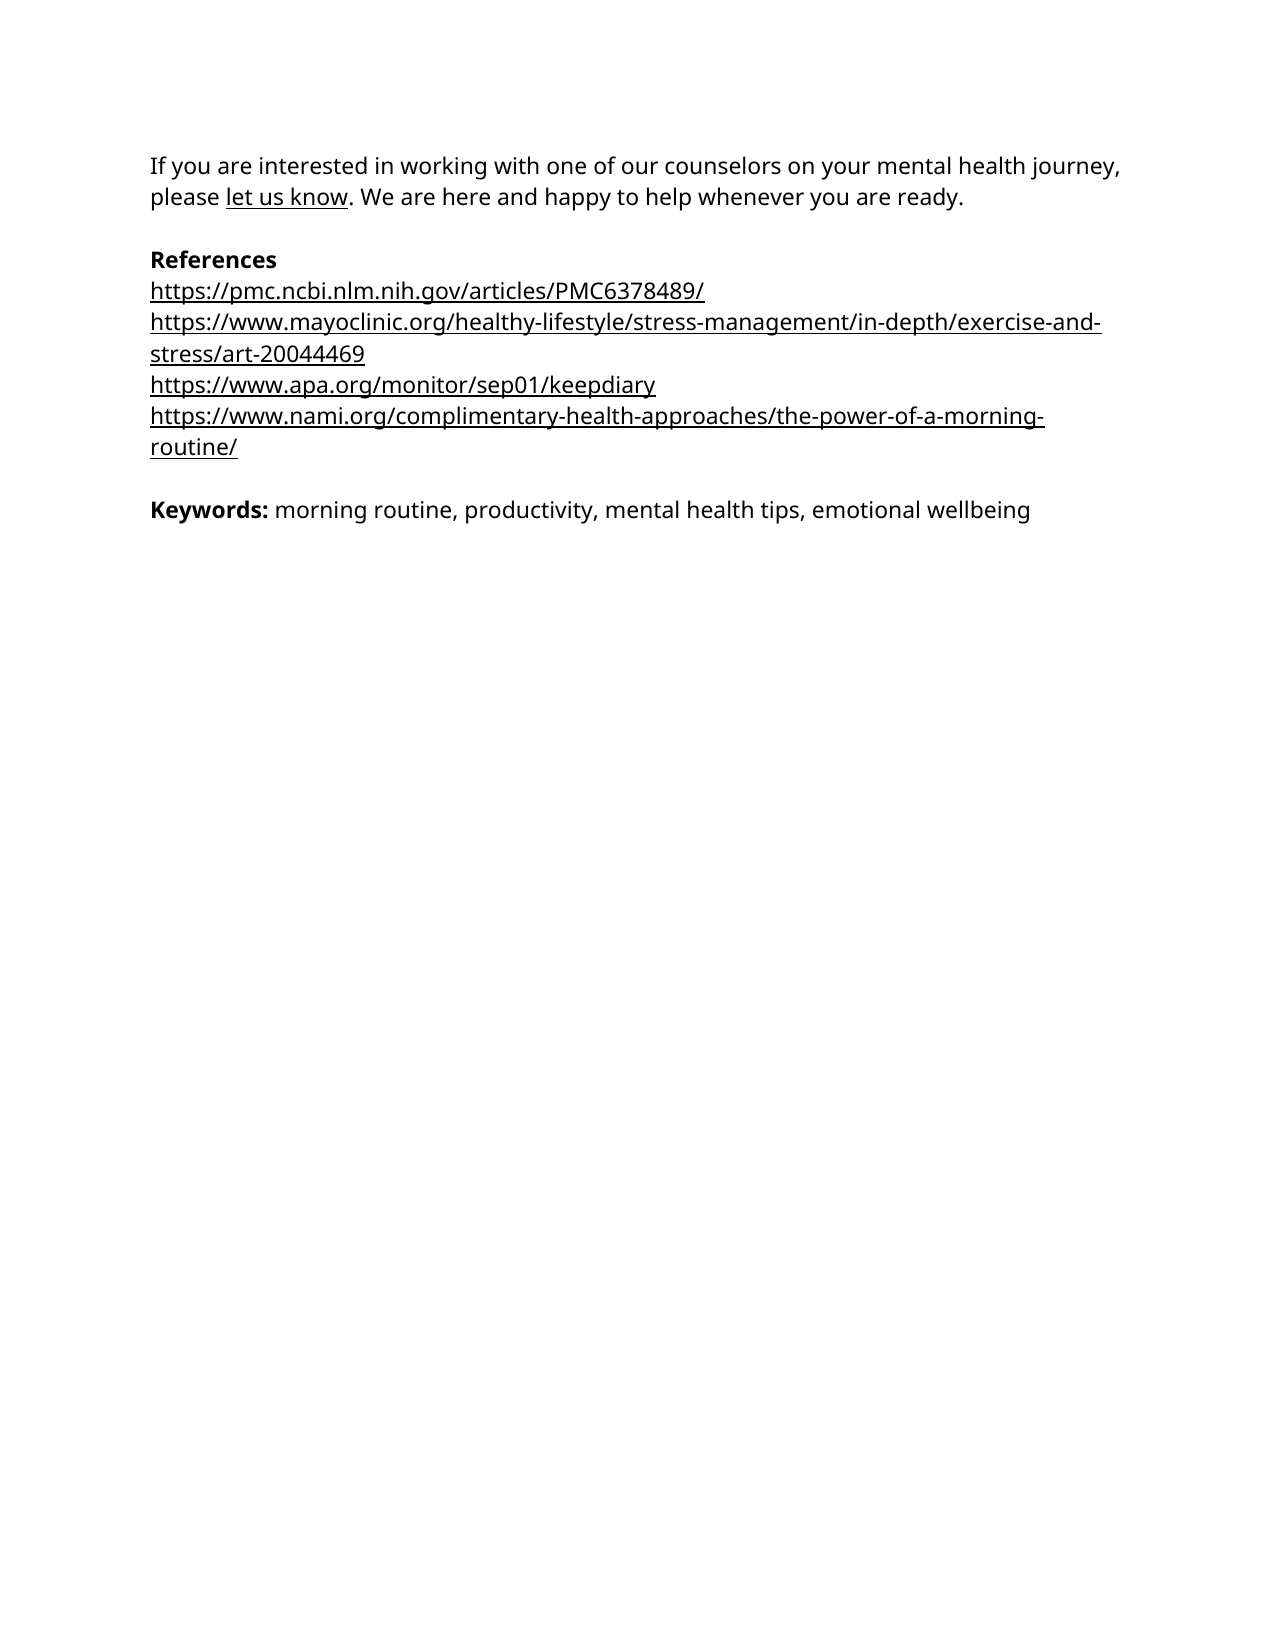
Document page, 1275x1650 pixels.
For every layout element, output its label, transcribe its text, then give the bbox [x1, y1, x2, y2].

text References [150, 244, 1125, 275]
text Keywords: morning routine, productivity, mental health tips, emotional wellbeing [150, 494, 1125, 525]
text https://www.mayoclinic.org/healthy-lifestyle/stress-management/in-depth/exercise-and-stress/art-20044469 [150, 306, 1125, 369]
text https://pmc.ncbi.nlm.nih.gov/articles/PMC6378489/ [150, 275, 1125, 306]
text https://www.apa.org/monitor/sep01/keepdiary [150, 369, 1125, 400]
text If you are interested in working with one of our counselors on your mental health journey, please let us know. We are here and happy to help whenever you are ready. [150, 150, 1125, 212]
text https://www.nami.org/complimentary-health-approaches/the-power-of-a-morning-routine/ [150, 400, 1125, 462]
